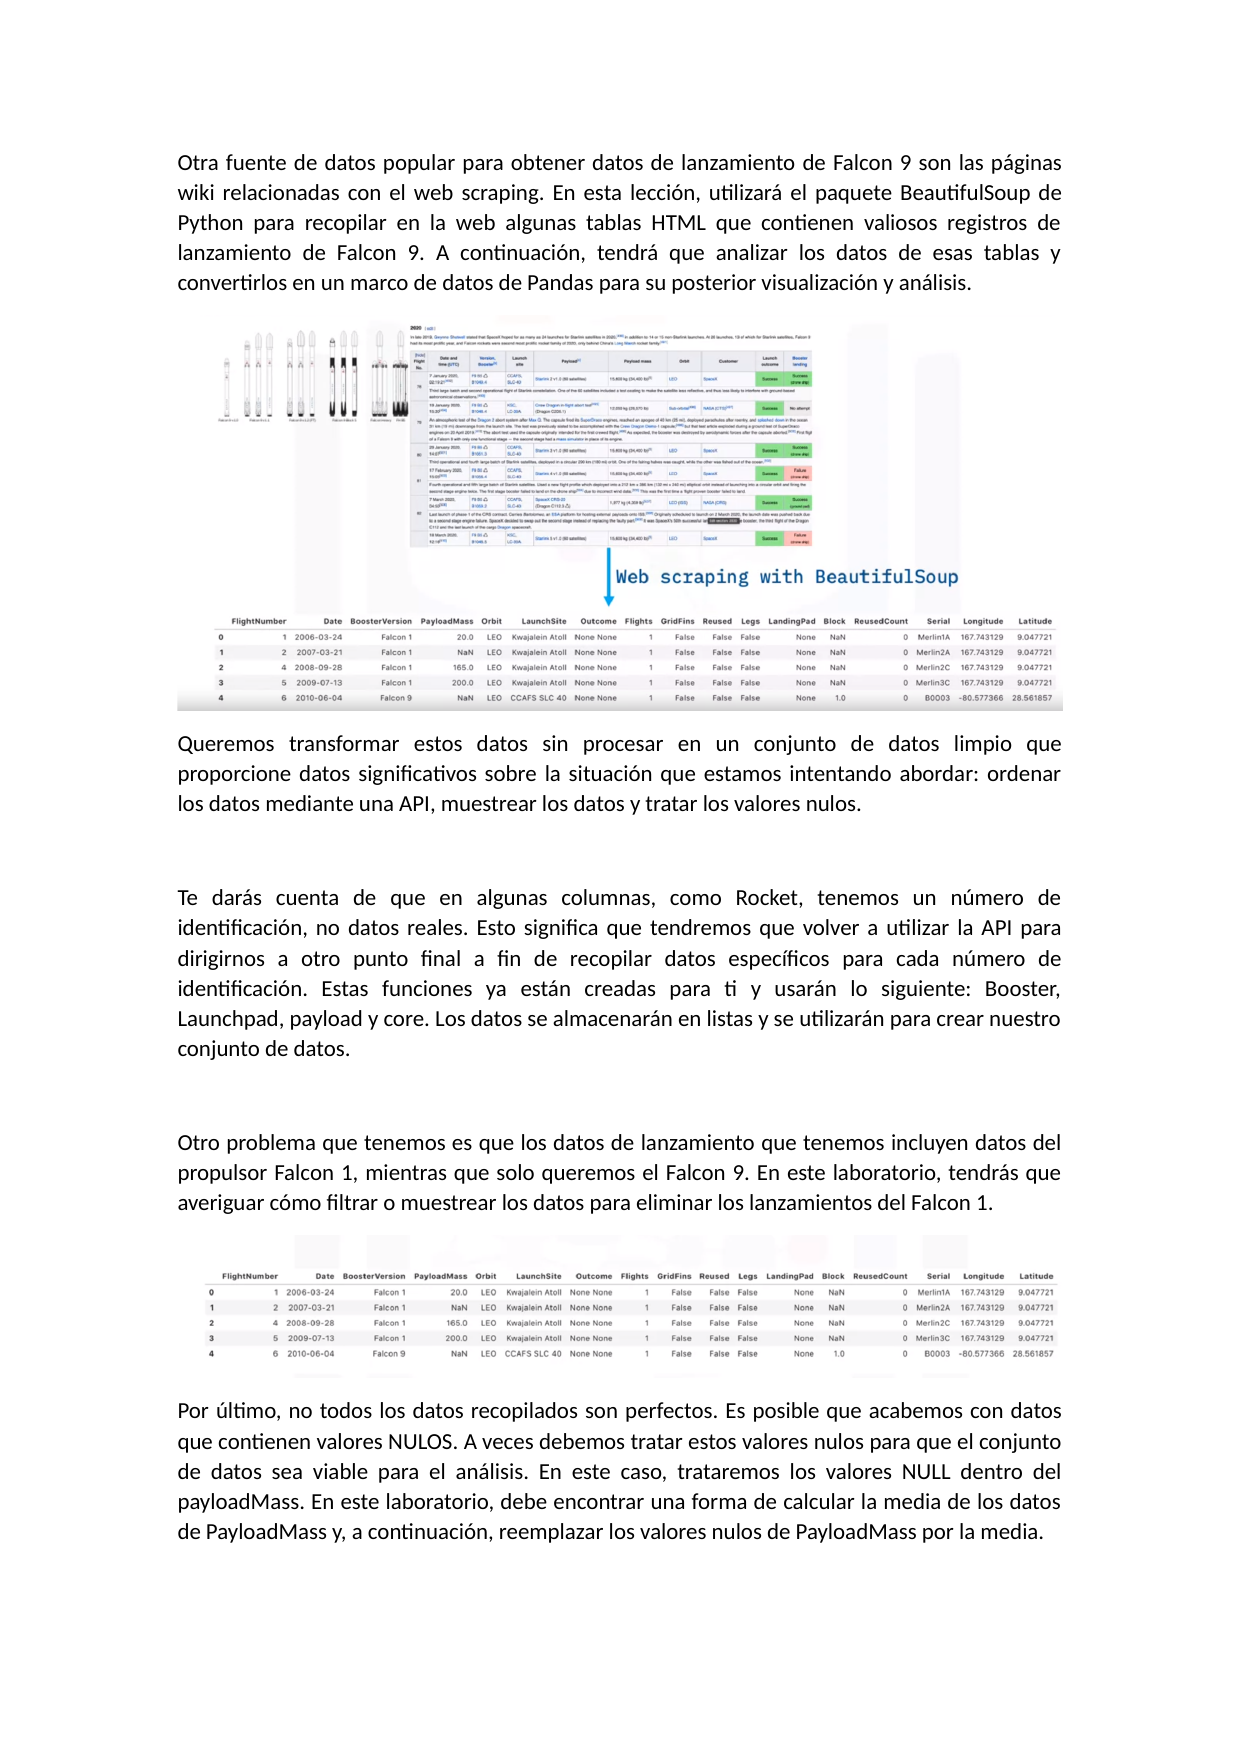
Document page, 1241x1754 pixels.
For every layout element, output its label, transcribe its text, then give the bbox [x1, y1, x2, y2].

text Por último, no todos los datos recopilados son perfectos. Es posible que acabemos con datos que contienen valores NULOS. A veces debemos tratar estos valores nulos para que el conjunto de datos sea viable para el análisis. En este caso, trataremos los valores NULL dentro del payloadMass. En este laboratorio, debe encontrar una forma de calcular la media de los datos de PayloadMass y, a continuación, reemplazar los valores nulos de PayloadMass por la media. [177, 1397, 1063, 1546]
text Queremos transformar estos datos sin procesar en un conjunto de datos limpio que proporcione datos significativos sobre la situación que estamos intentando abordar: ordenar los datos mediante una API, muestrear los datos y tratar los valores nulos. [177, 729, 1063, 817]
text Te darás cuenta de que en algunas columnas, como Rocket, tenemos un número de identificación, no datos reales. Esto significa que tendremos que volver a utilizar la API para dirigirnos a otro punto final a fin de recopilar datos específicos para cada número de identificación. Estas funciones ya están creadas para ti y usarán lo siguiente: Booster, Launchpad, payload y core. Los datos se almacenarán en listas y se utilizarán para crear nuestro conjunto de datos. [177, 883, 1063, 1062]
picture [177, 315, 1063, 711]
text Otra fuente de datos popular para obtener datos de lanzamiento de Falcon 9 son las páginas wiki relacionadas con el web scraping. En esta lección, utilizará el paquete BeautifulSoup de Python para recopilar en la web algunas tablas HTML que contienen valiosos registros de lanzamiento de Falcon 9. A continuación, tendrá que analizar los datos de esas tablas y convertirlos en un marco de datos de Pandas para su posterior visualización y análisis. [177, 148, 1063, 296]
text Otro problema que tenemos es que los datos de lanzamiento que tenemos incluyen datos del propulsor Falcon 1, mientras que solo queremos el Falcon 9. En este laboratorio, tendrás que averiguar cómo filtrar o muestrear los datos para eliminar los lanzamientos del Falcon 1. [177, 1128, 1063, 1216]
picture [177, 1235, 1063, 1378]
